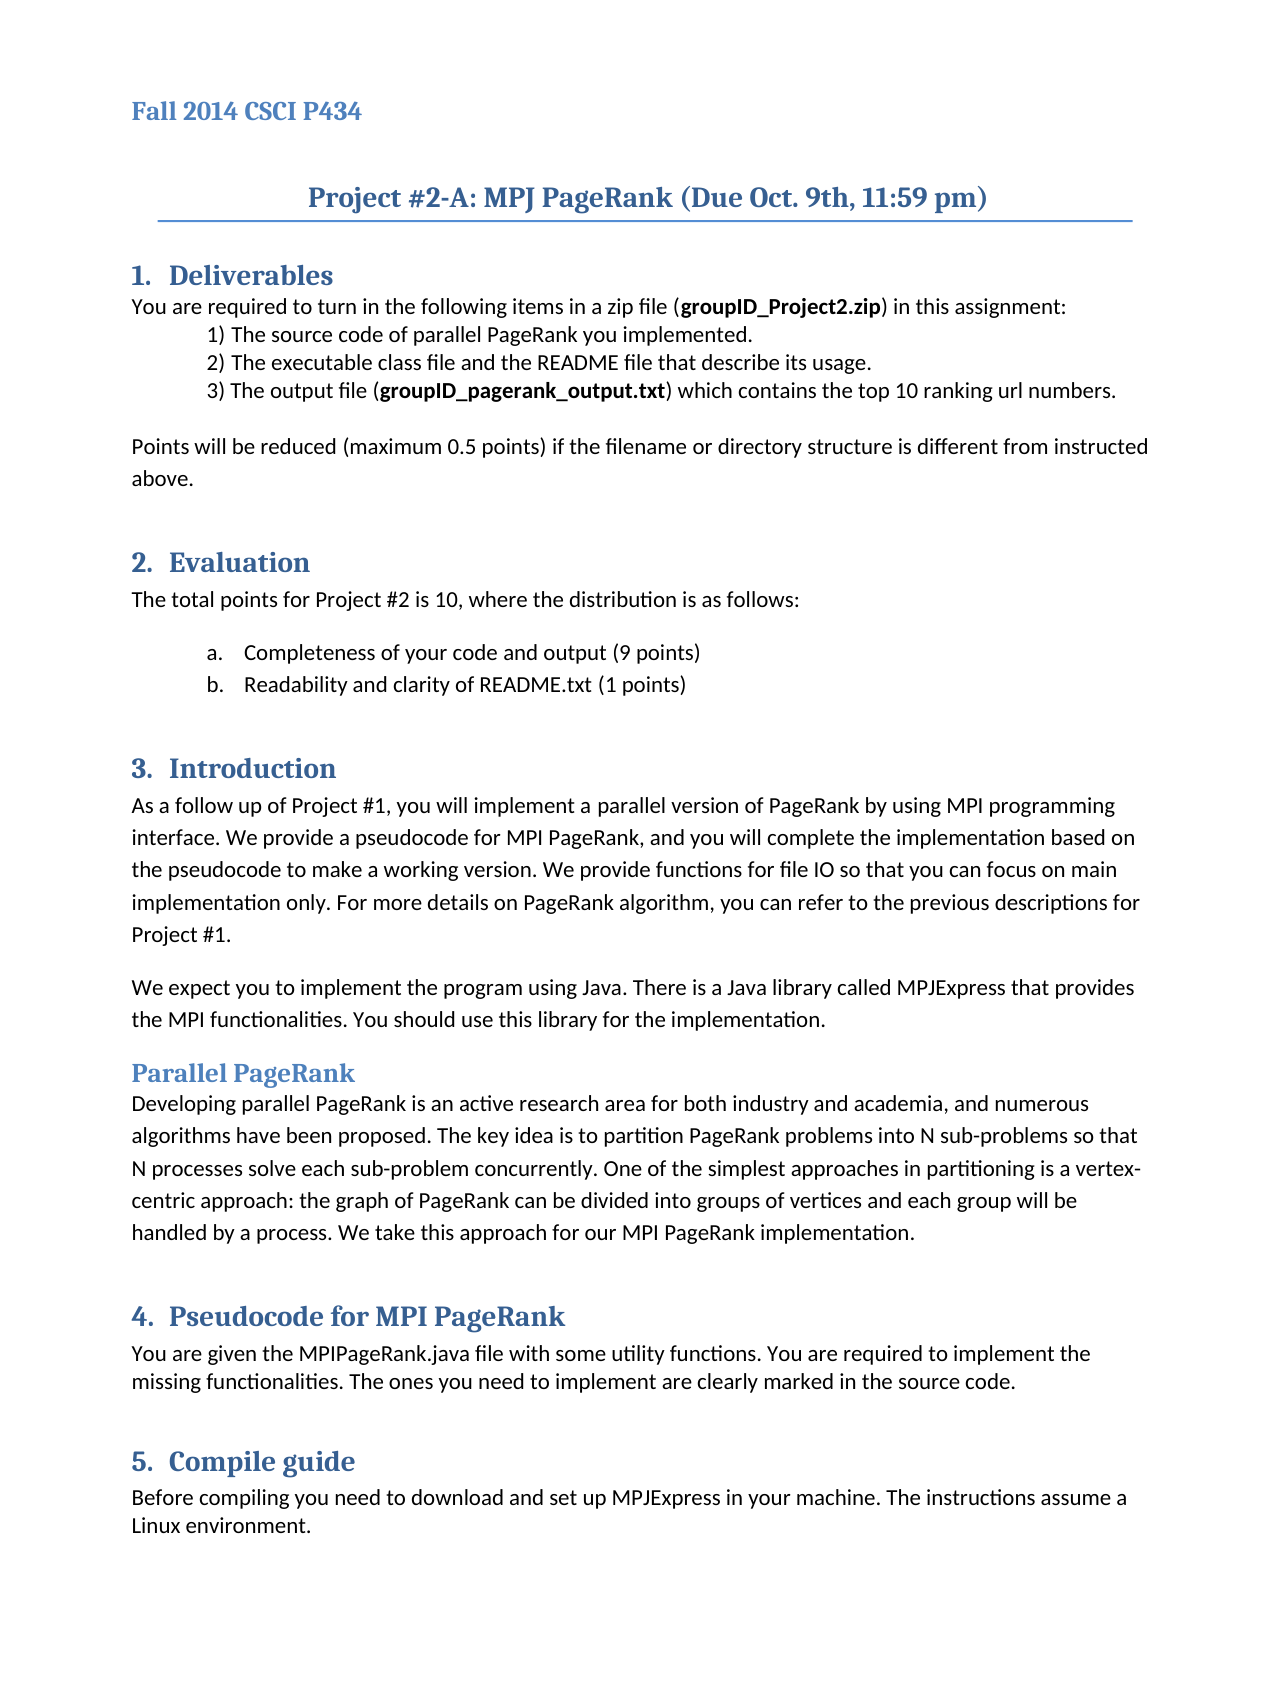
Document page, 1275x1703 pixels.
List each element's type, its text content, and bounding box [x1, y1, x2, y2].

subtitle Pseudocode for MPI PageRank [131, 1300, 1159, 1334]
subtitle Introduction [131, 753, 1159, 786]
text Developing parallel PageRank is an active research area for both industry and academia, and numerous algorithms have been proposed. The key idea is to partition PageRank problems into N sub-problems so that N processes solve each sub-problem concurrently. One of the simplest approaches in partitioning is a vertex-centric approach: the graph of PageRank can be divided into groups of vertices and each group will be handled by a process. We take this approach for our MPI PageRank implementation. [131, 1089, 1159, 1246]
text We expect you to implement the program using Java. There is a Java library called MPJExpress that provides the MPI functionalities. You should use this library for the implementation. [131, 973, 1159, 1033]
text The total points for Project #2 is 10, where the distribution is as follows: [131, 585, 1159, 613]
text You are given the MPIPageRank.java file with some utility functions. You are required to implement the missing functionalities. The ones you need to implement are clearly marked in the source code. [131, 1339, 1159, 1395]
text 2) The executable class file and the README file that describe its usage. [206, 348, 1159, 376]
text Parallel PageRank [131, 1058, 1159, 1089]
subtitle Project #2-A: MPJ PageRank (Due Oct. 9th, 11:59 pm) [131, 182, 1159, 254]
text You are required to turn in the following items in a zip file (groupID_Project2.zip) in this assignment: [131, 292, 1159, 320]
text Before compiling you need to download and set up MPJExpress in your machine. The instructions assume a Linux environment. [131, 1483, 1159, 1539]
text 3) The output file (groupID_pagerank_output.txt) which contains the top 10 ranking url numbers. [206, 376, 1159, 404]
text 1) The source code of parallel PageRank you implemented. [131, 320, 1159, 348]
text Points will be reduced (maximum 0.5 points) if the filename or directory structure is different from instructed above. [131, 432, 1159, 492]
subtitle Evaluation [131, 547, 1159, 580]
list Readability and clarity of README.txt (1 points) [206, 670, 1159, 698]
list Completeness of your code and output (9 points) [206, 638, 1159, 666]
list Deliverables [131, 259, 1159, 292]
text As a follow up of Project #1, you will implement a parallel version of PageRank by using MPI programming interface. We provide a pseudocode for MPI PageRank, and you will complete the implementation based on the pseudocode to make a working version. We provide functions for file IO so that you can focus on main implementation only. For more details on PageRank algorithm, you can refer to the previous descriptions for Project #1. [131, 791, 1159, 948]
subtitle Compile guide [131, 1445, 1159, 1478]
